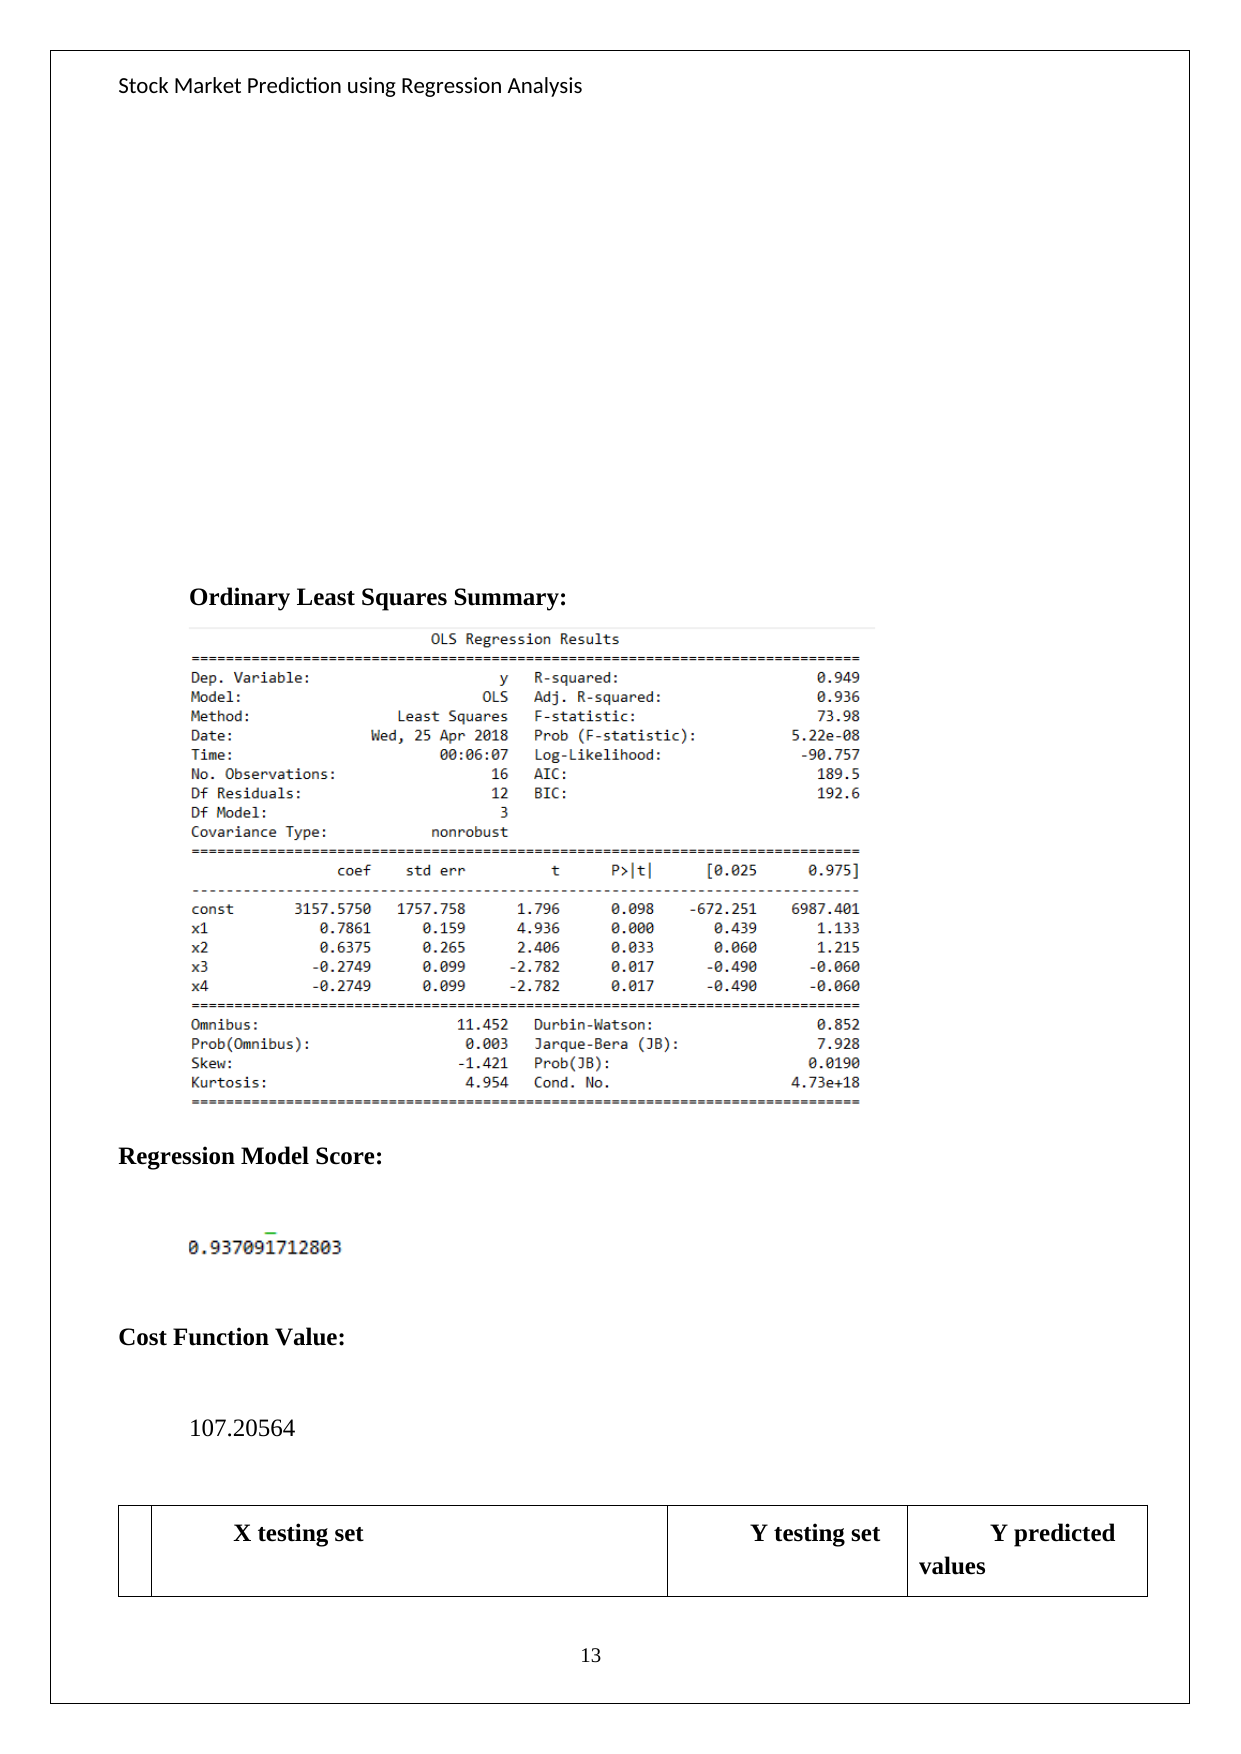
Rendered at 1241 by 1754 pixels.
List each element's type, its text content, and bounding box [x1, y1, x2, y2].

table_header [119, 1506, 151, 1596]
text 107.20564 [118, 1413, 1063, 1442]
text Cost Function Value: [118, 1322, 1063, 1351]
picture [188, 627, 876, 1125]
table_header Y testing set [668, 1506, 907, 1596]
text Regression Model Score: [118, 1141, 1063, 1170]
text Ordinary Least Squares Summary: [118, 582, 1063, 611]
table_header X testing set [152, 1506, 667, 1596]
picture [188, 1232, 347, 1261]
table_header Y predicted values [908, 1506, 1147, 1596]
